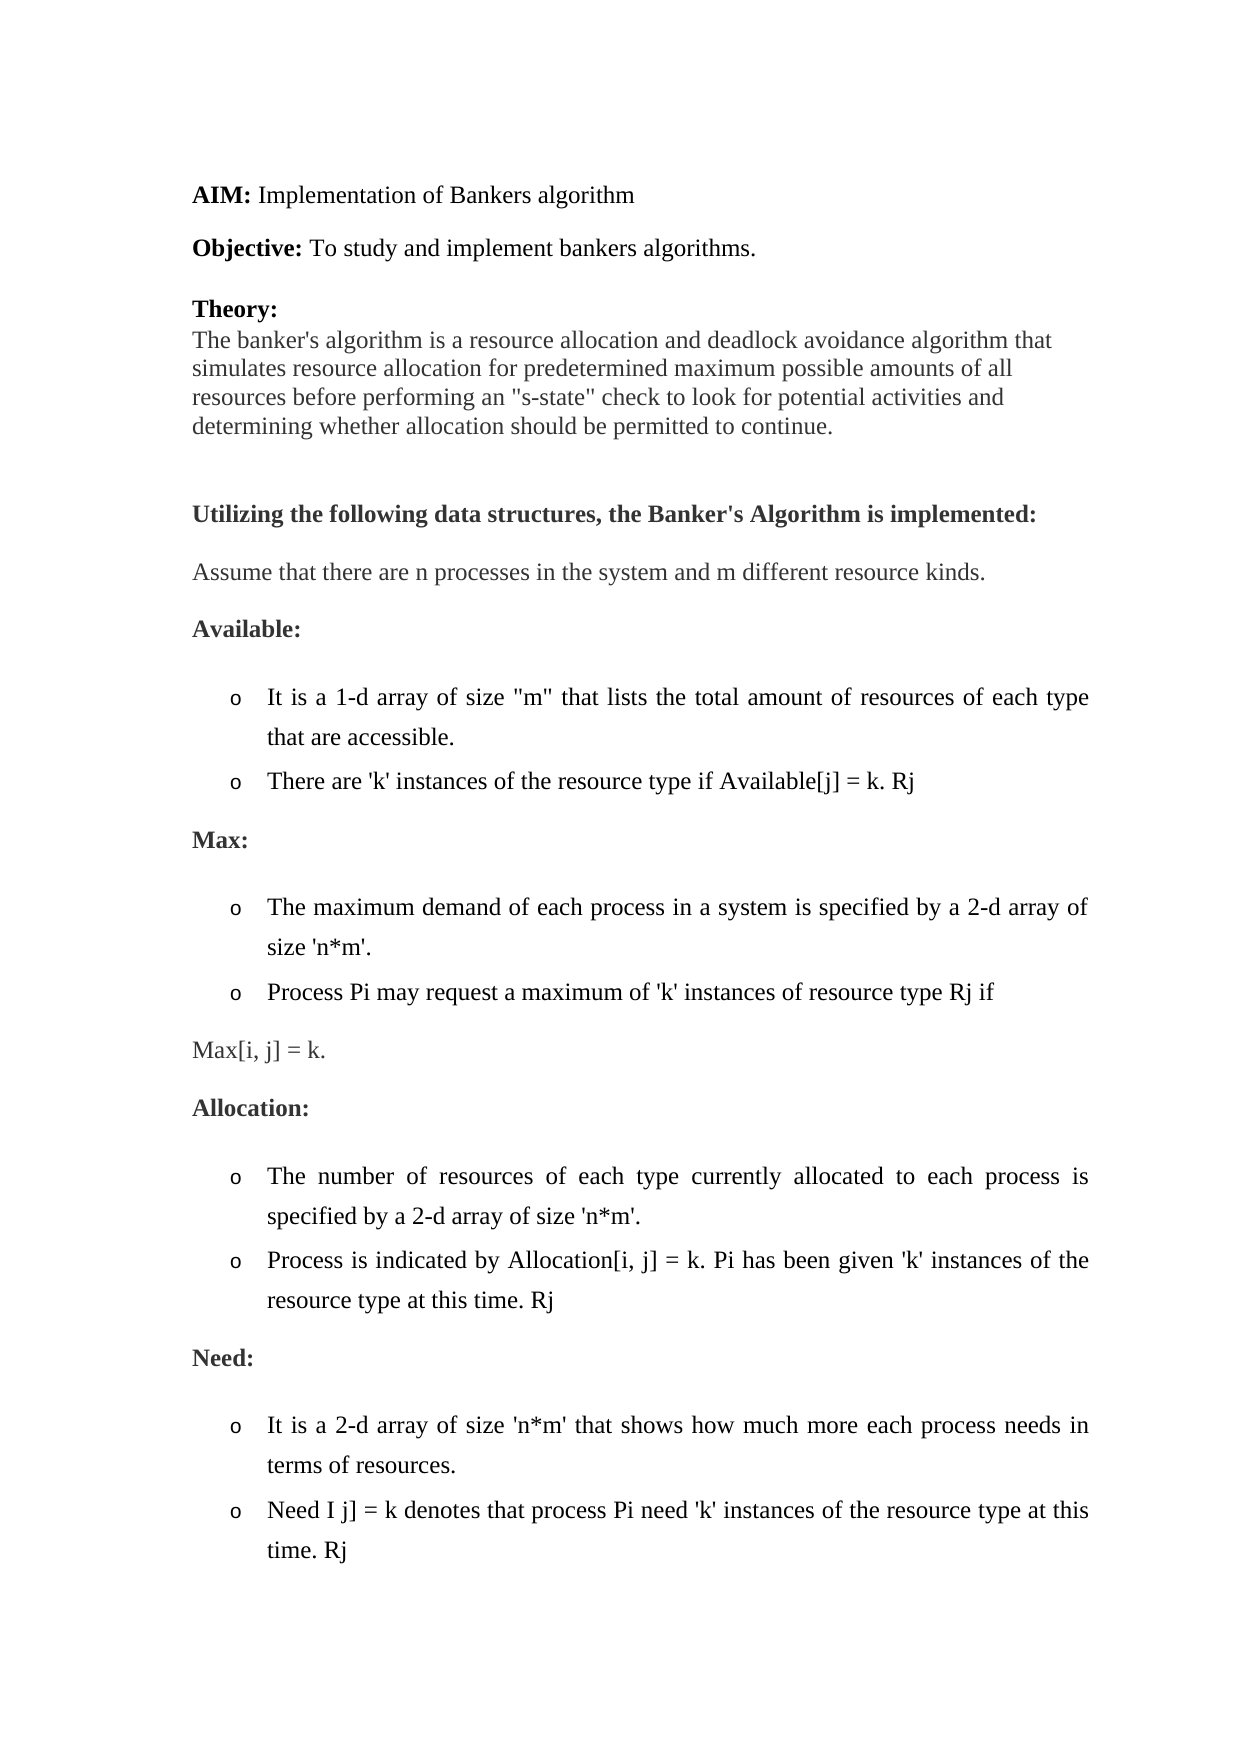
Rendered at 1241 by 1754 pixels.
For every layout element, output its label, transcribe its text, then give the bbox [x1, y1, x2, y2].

list There are 'k' instances of the resource type if Available[j] = k. Rj [229, 757, 1090, 796]
text Need: [192, 1343, 1090, 1372]
list The maximum demand of each process in a system is specified by a 2-d array of size 'n*m'. [229, 883, 1090, 961]
text Max[i, j] = k. [192, 1036, 1090, 1064]
text Assume that there are n processes in the system and m different resource kinds. [192, 557, 1090, 585]
text Objective: To study and implement bankers algorithms. [192, 233, 1090, 262]
text Available: [192, 614, 1090, 643]
subtitle AIM: Implementation of Bankers algorithm [192, 180, 982, 209]
list Process is indicated by Allocation[i, j] = k. Pi has been given 'k' instances of the resource type at this time. Rj [229, 1236, 1090, 1314]
text Utilizing the following data structures, the Banker's Algorithm is implemented: [192, 499, 1090, 527]
text Allocation: [192, 1093, 1090, 1122]
list Process Pi may request a maximum of 'k' instances of resource type Rj if [229, 967, 1090, 1006]
list It is a 2-d array of size 'n*m' that shows how much more each process needs in terms of resources. [229, 1401, 1090, 1479]
list It is a 1-d array of size "m" that lists the total amount of resources of each type that are accessible. [229, 672, 1090, 751]
text The banker's algorithm is a resource allocation and deadlock avoidance algorithm that simulates resource allocation for predetermined maximum possible amounts of all resources before performing an "s-state" check to look for potential activities and determining whether allocation should be permitted to continue. [192, 325, 1090, 440]
list Need I j] = k denotes that process Pi need 'k' instances of the resource type at this time. Rj [229, 1485, 1090, 1563]
text Max: [192, 825, 1090, 854]
list The number of resources of each type currently allocated to each process is specified by a 2-d array of size 'n*m'. [229, 1151, 1090, 1229]
subtitle Theory: [192, 290, 1090, 324]
